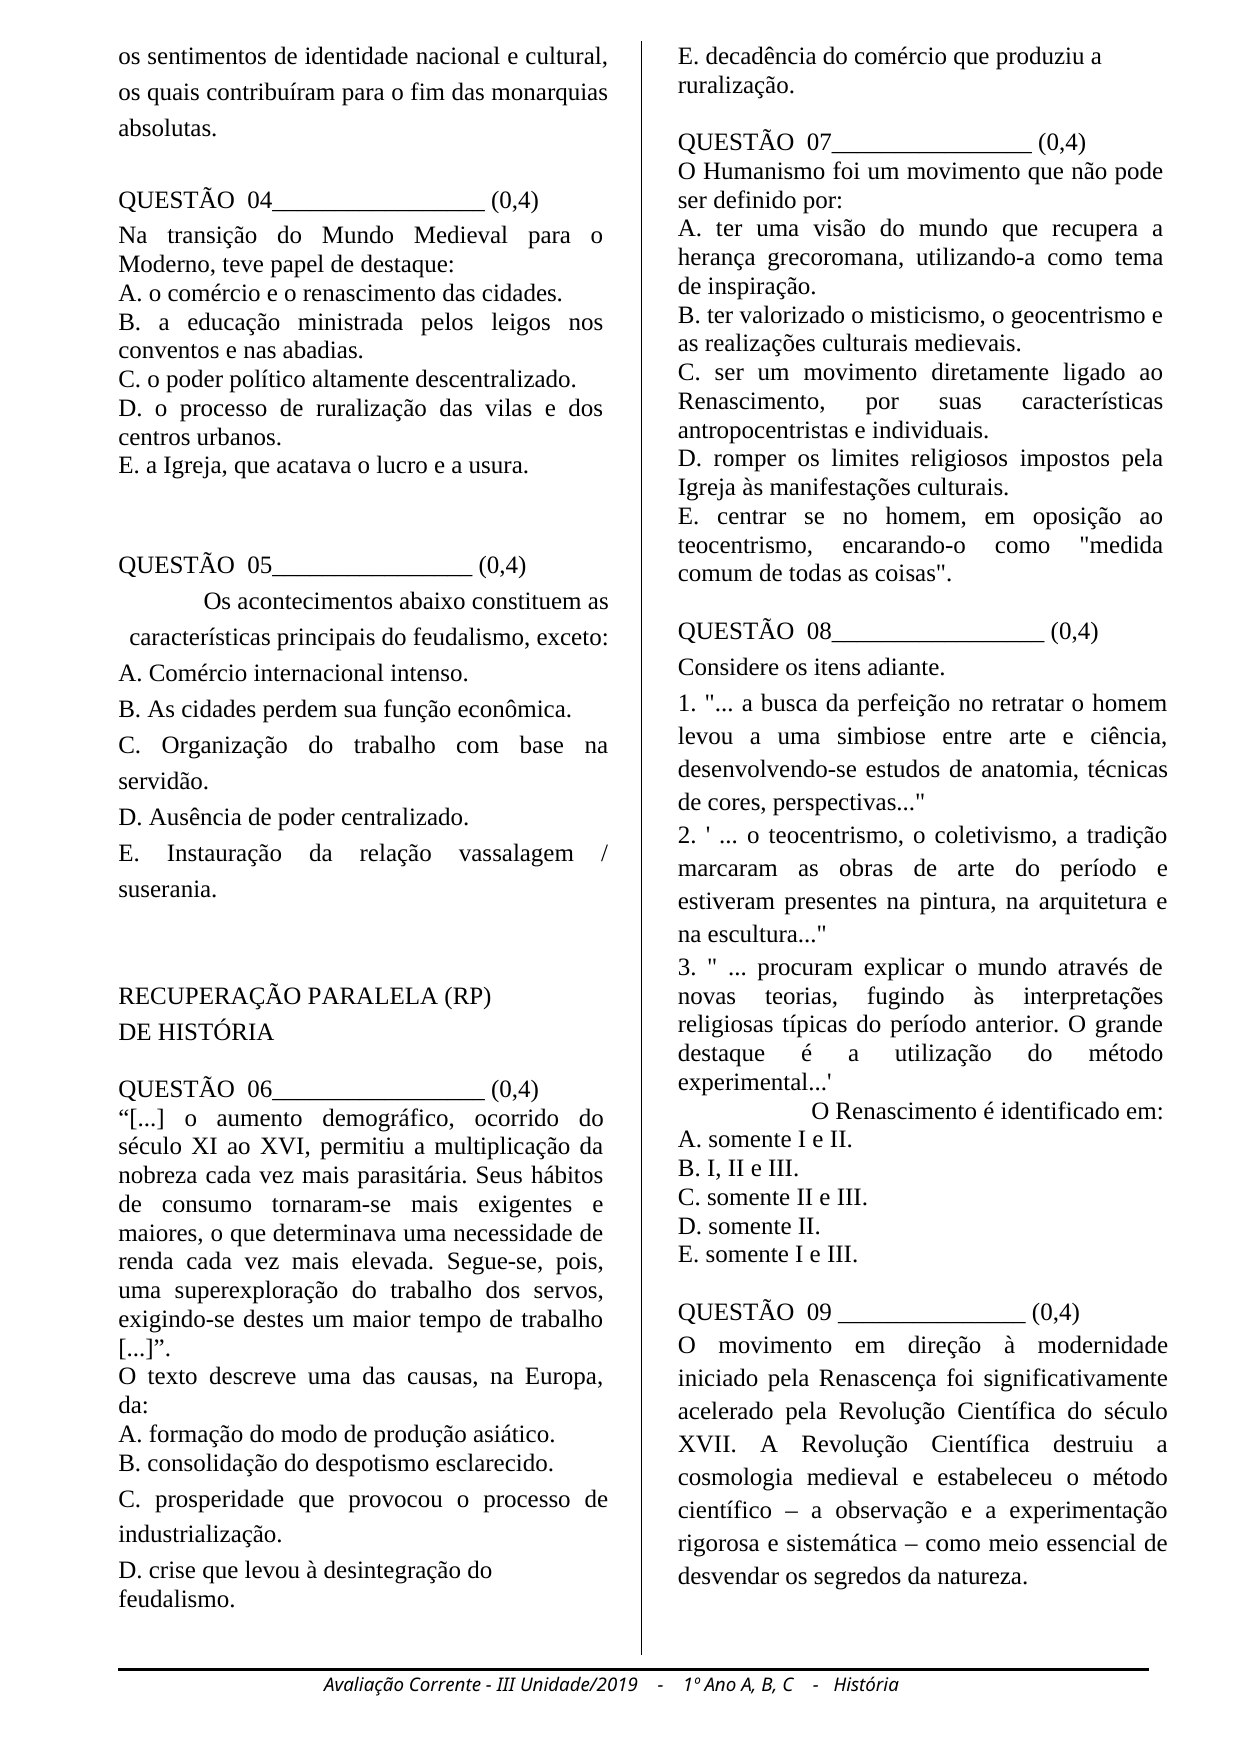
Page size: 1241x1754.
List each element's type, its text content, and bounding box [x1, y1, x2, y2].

text QUESTÃO 04_________________ (0,4) [118, 185, 608, 213]
text 3. " ... procuram explicar o mundo através de novas teorias, fugindo às interpretações religiosas típicas do período anterior. O grande destaque é a utilização do método experimental...' [678, 952, 1163, 1096]
text A. formação do modo de produção asiático. [118, 1419, 604, 1448]
text A. ter uma visão do mundo que recupera a herança grecoromana, utilizando-a como tema de inspiração. [678, 213, 1163, 300]
text QUESTÃO 06_________________ (0,4) [118, 1074, 604, 1103]
text E. centrar se no homem, em oposição ao teocentrismo, encarando-o como "medida comum de todas as coisas". [678, 501, 1163, 587]
text O movimento em direção à modernidade iniciado pela Renascença foi significativamente acelerado pela Revolução Científica do século XVII. A Revolução Científica destruiu a cosmologia medieval e estabeleceu o método científico – a observação e a experimentação rigorosa e sistemática – como meio essencial de desvendar os segredos da natureza. [678, 1330, 1168, 1590]
text C. prosperidade que provocou o processo de industrialização. [118, 1484, 608, 1548]
text RECUPERAÇÃO PARALELA (RP) [118, 981, 608, 1009]
text QUESTÃO 08_________________ (0,4) [678, 616, 1168, 645]
text E. a Igreja, que acatava o lucro e a usura. [118, 451, 604, 479]
text B. I, II e III. [678, 1153, 1163, 1182]
text B. As cidades perdem sua função econômica. [118, 694, 608, 723]
text Na transição do Mundo Medieval para o Moderno, teve papel de destaque: [118, 221, 604, 278]
text 1. "... a busca da perfeição no retratar o homem levou a uma simbiose entre arte e ciência, desenvolvendo-se estudos de anatomia, técnicas de cores, perspectivas..." [678, 688, 1168, 816]
text QUESTÃO 07________________ (0,4) [678, 127, 1163, 156]
text O Humanismo foi um movimento que não pode ser definido por: [678, 156, 1163, 213]
text O Renascimento é identificado em: [678, 1096, 1163, 1124]
text E. decadência do comércio que produziu a ruralização. [678, 41, 1163, 99]
text C. somente II e III. [678, 1182, 1163, 1211]
text D. somente II. [678, 1211, 1163, 1239]
text B. ter valorizado o misticismo, o geocentrismo e as realizações culturais medievais. [678, 300, 1163, 357]
text D. romper os limites religiosos impostos pela Igreja às manifestações culturais. [678, 443, 1163, 501]
text A. o comércio e o renascimento das cidades. [118, 278, 604, 307]
text C. Organização do trabalho com base na servidão. [118, 730, 608, 795]
text B. consolidação do despotismo esclarecido. [118, 1448, 608, 1476]
text D. crise que levou à desintegração do feudalismo. [118, 1556, 604, 1613]
text D. Ausência de poder centralizado. [118, 802, 608, 831]
text E. Instauração da relação vassalagem / suserania. [118, 838, 608, 903]
text A. Comércio internacional intenso. [118, 658, 608, 687]
text QUESTÃO 09 _______________ (0,4) [678, 1297, 1168, 1326]
text C. o poder político altamente descentralizado. [118, 364, 604, 393]
text A. somente I e II. [678, 1124, 1163, 1153]
text D. o processo de ruralização das vilas e dos centros urbanos. [118, 393, 604, 451]
text Considere os itens adiante. [678, 652, 1168, 681]
text Os acontecimentos abaixo constituem as características principais do feudalismo, exceto: [118, 586, 608, 651]
text DE HISTÓRIA [118, 1017, 604, 1046]
text “[...] o aumento demográfico, ocorrido do século XI ao XVI, permitiu a multiplicação da nobreza cada vez mais parasitária. Seus hábitos de consumo tornaram-se mais exigentes e maiores, o que determinava uma necessidade de renda cada vez mais elevada. Segue-se, pois, uma superexploração do trabalho dos servos, exigindo-se destes um maior tempo de trabalho [...]”. [118, 1103, 604, 1361]
text O texto descreve uma das causas, na Europa, da: [118, 1361, 604, 1419]
text 2. ' ... o teocentrismo, o coletivismo, a tradição marcaram as obras de arte do período e estiveram presentes na pintura, na arquitetura e na escultura..." [678, 820, 1168, 948]
text QUESTÃO 05________________ (0,4) [118, 550, 608, 579]
text B. a educação ministrada pelos leigos nos conventos e nas abadias. [118, 307, 604, 364]
text E. somente I e III. [678, 1239, 1163, 1268]
text C. ser um movimento diretamente ligado ao Renascimento, por suas características antropocentristas e individuais. [678, 357, 1163, 443]
